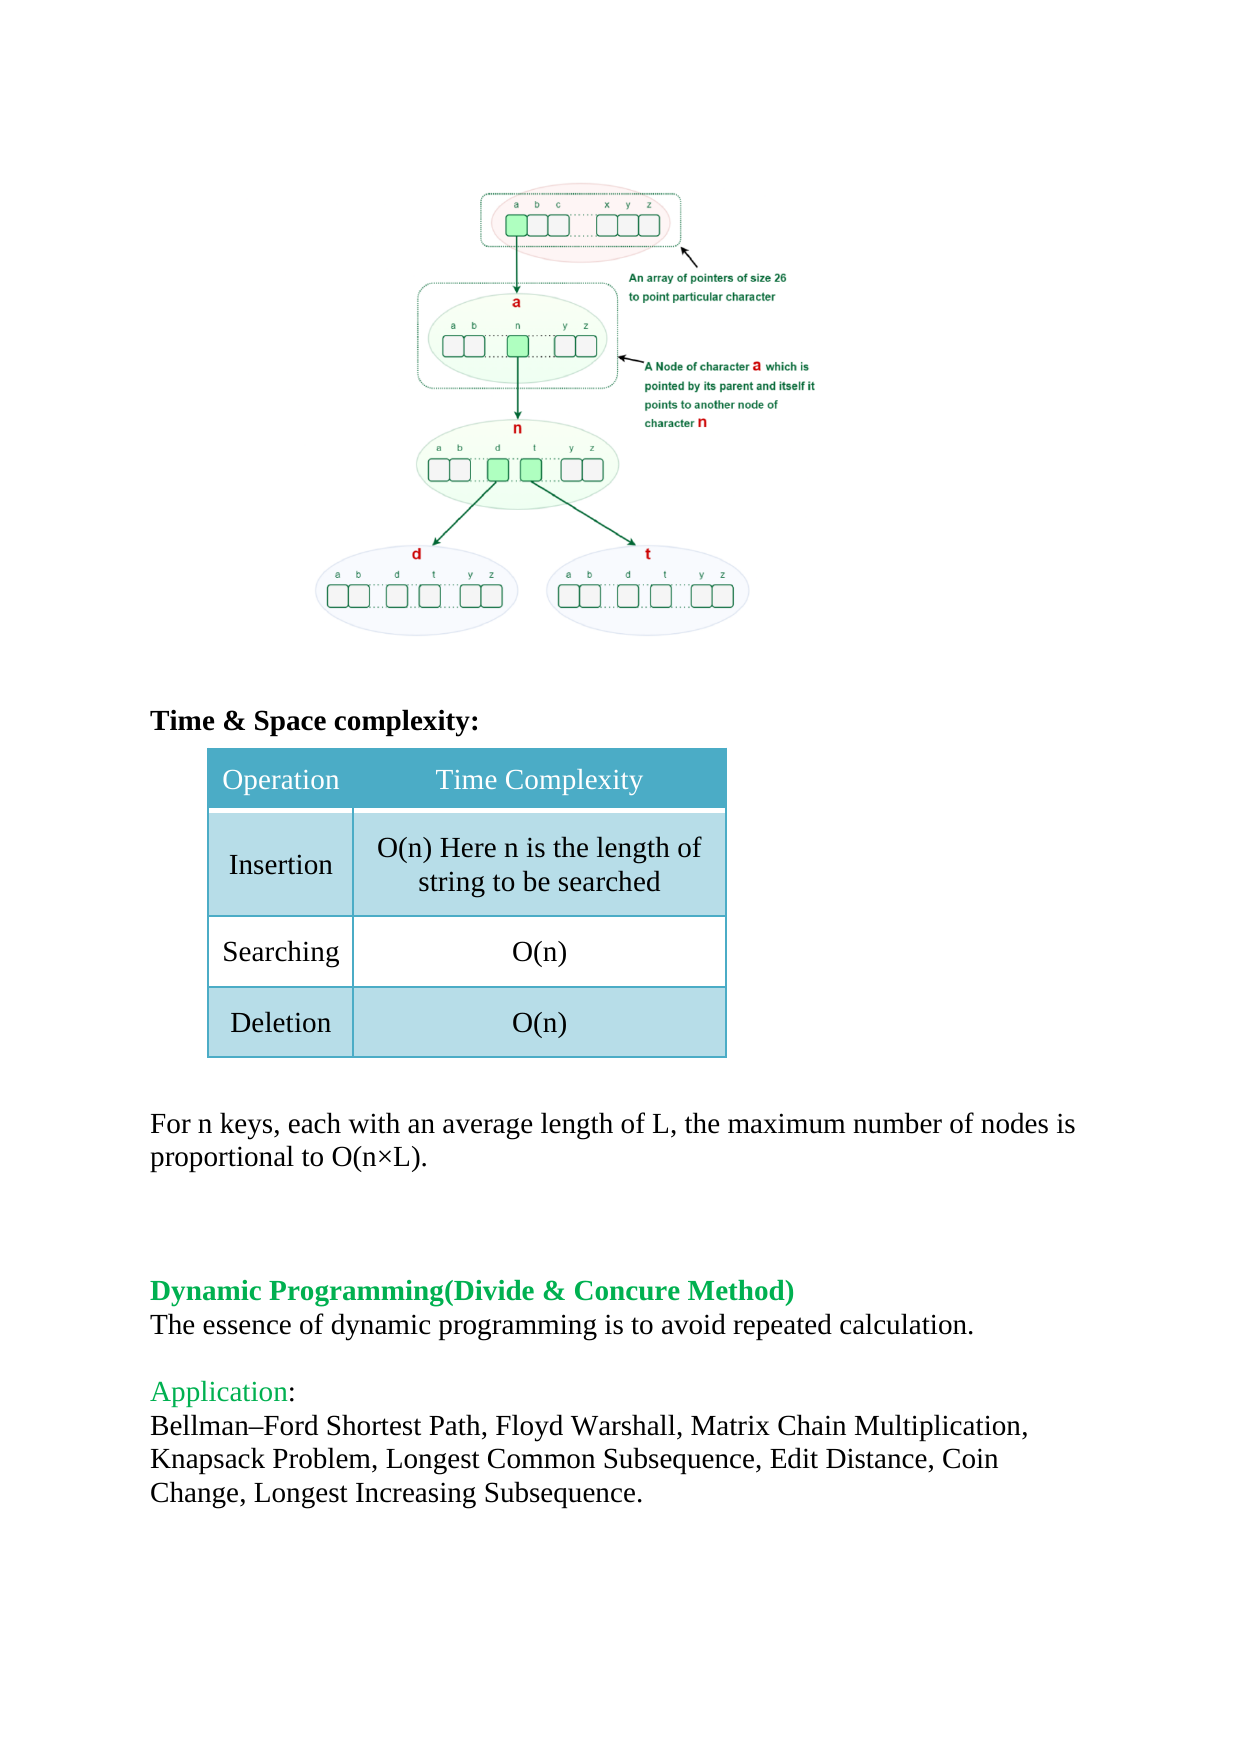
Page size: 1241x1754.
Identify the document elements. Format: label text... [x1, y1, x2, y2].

table_cell Deletion [209, 988, 352, 1056]
list Time & Space complexity: [150, 703, 1090, 737]
picture [244, 180, 823, 637]
list Bellman–Ford Shortest Path, Floyd Warshall, Matrix Chain Multiplication, Knapsack Problem, Longest Common Subsequence, Edit Distance, Coin Change, Longest Increasing Subsequence. [150, 1408, 1090, 1508]
list Dynamic Programming(Divide & Concure Method) [150, 1273, 1090, 1307]
table_cell Insertion [209, 813, 352, 915]
table_cell O(n) [354, 917, 725, 986]
list The essence of dynamic programming is to avoid repeated calculation. [150, 1307, 1090, 1341]
list Application: [150, 1374, 1090, 1408]
list For n keys, each with an average length of L, the maximum number of nodes is proportional to O(n×L). [150, 1106, 1090, 1173]
table_cell Searching [209, 917, 352, 986]
table_cell O(n) Here n is the length of string to be searched [354, 813, 725, 915]
table_header Time Complexity [354, 750, 725, 808]
table_header Operation [209, 750, 352, 808]
table_cell O(n) [354, 988, 725, 1056]
